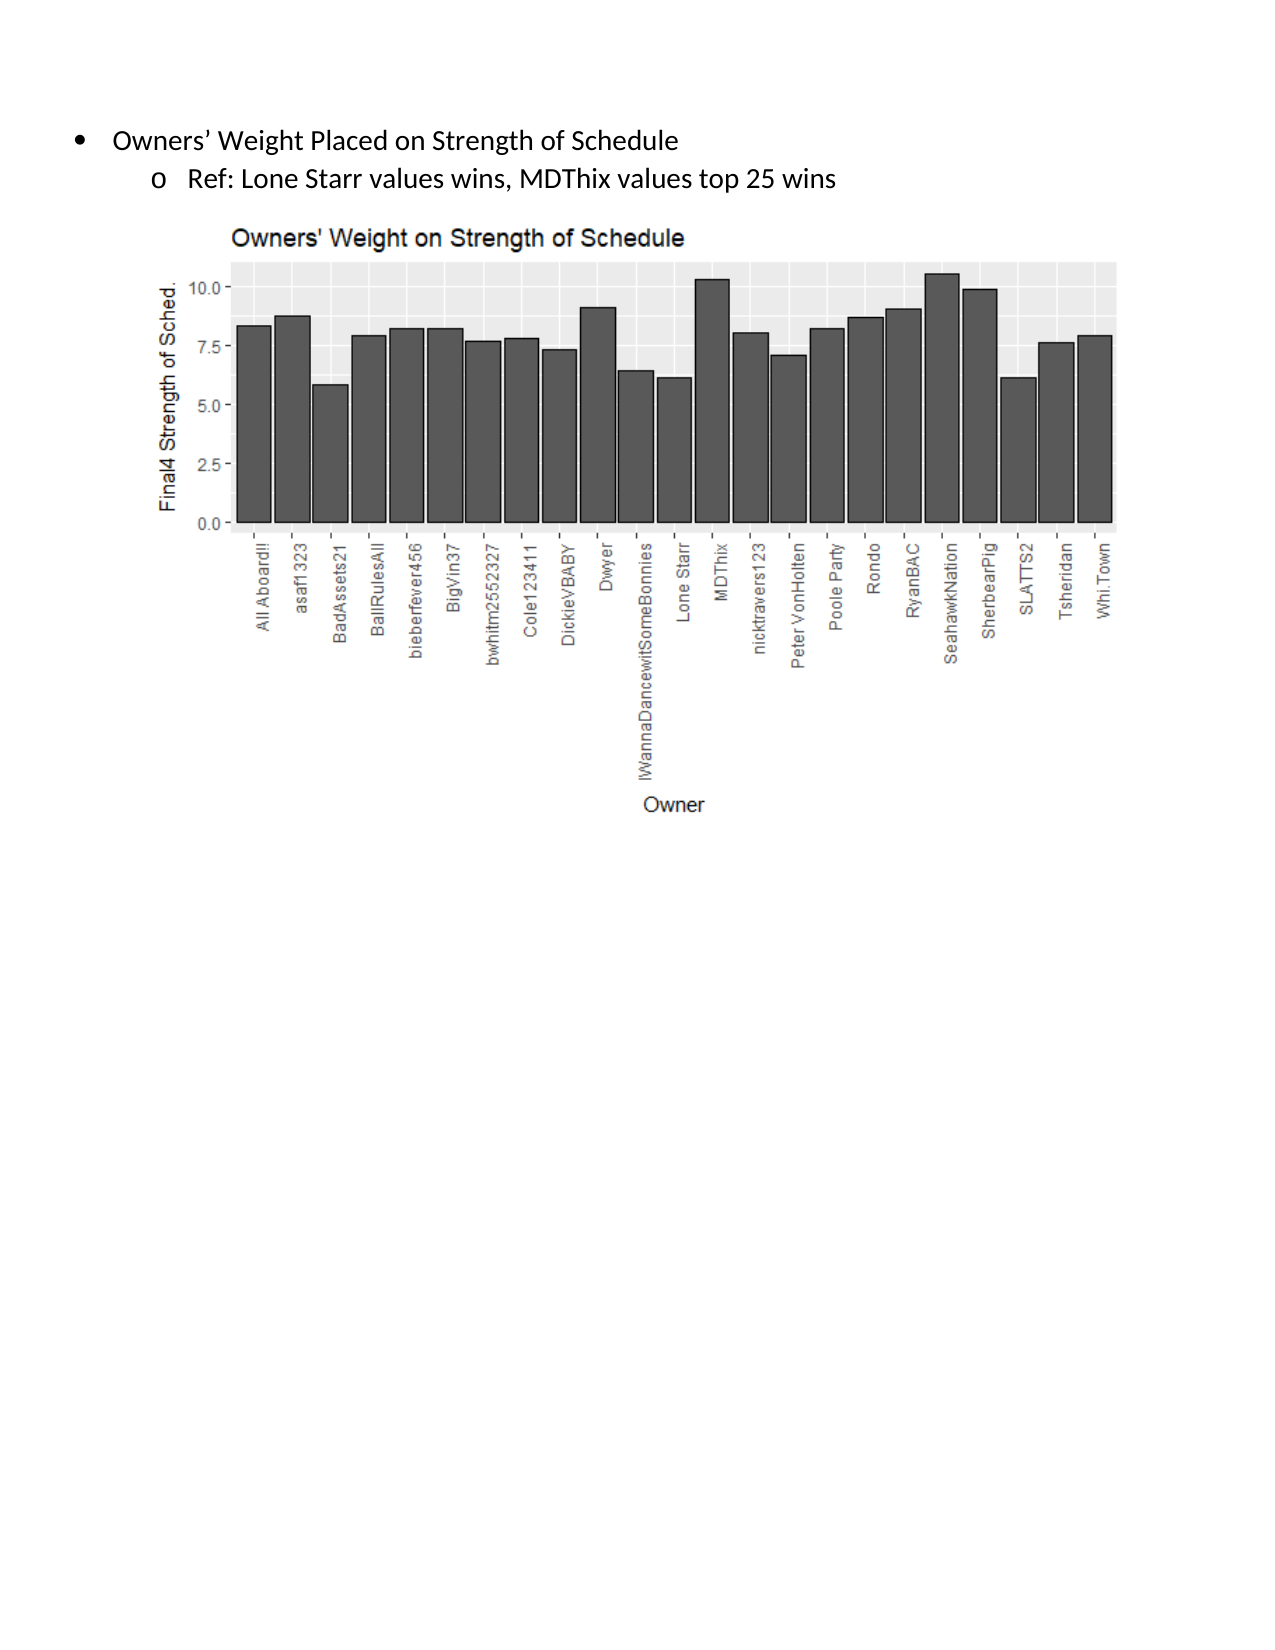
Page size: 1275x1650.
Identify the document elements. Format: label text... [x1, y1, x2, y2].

list Ref: Lone Starr values wins, MDThix values top 25 wins [150, 160, 1200, 197]
list Owners’ Weight Placed on Strength of Schedule [75, 122, 1200, 157]
picture [147, 217, 1128, 822]
